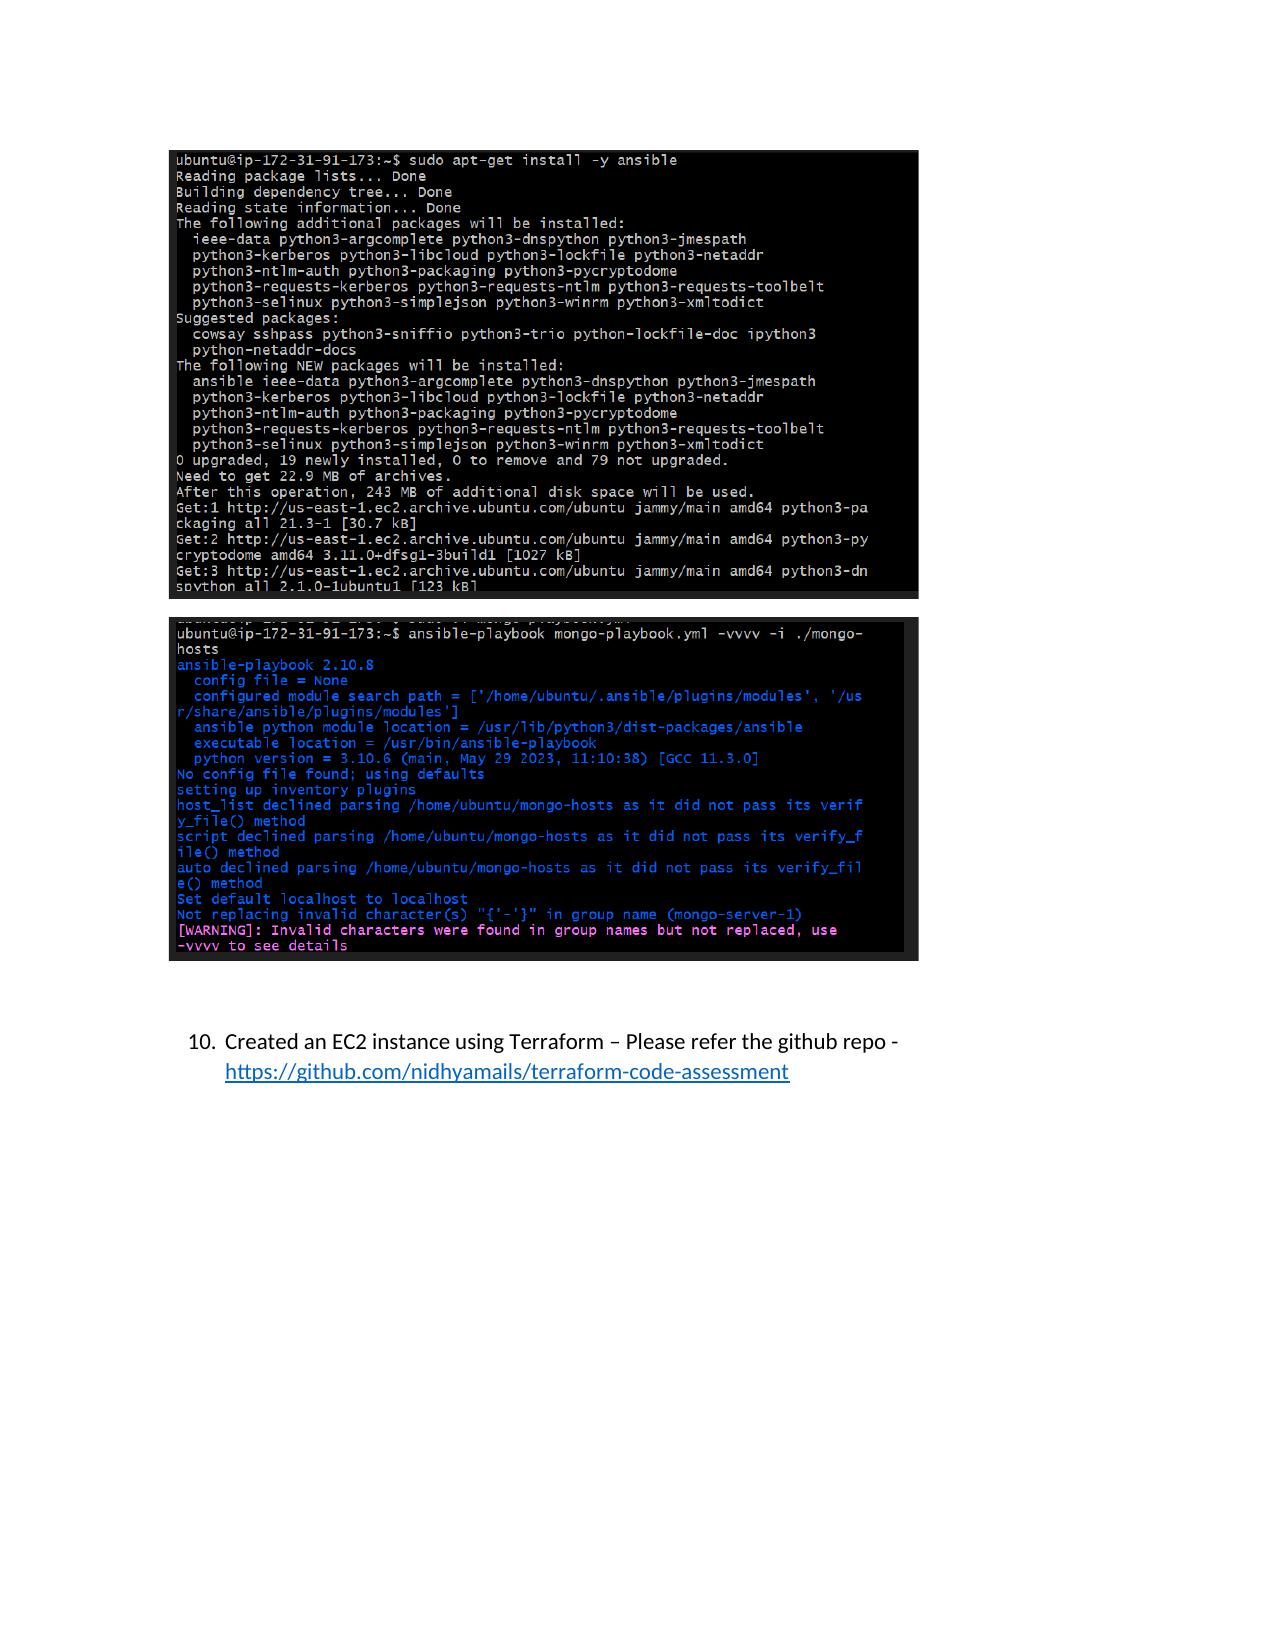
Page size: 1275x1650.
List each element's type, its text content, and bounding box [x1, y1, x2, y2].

list Created an EC2 instance using Terraform – Please refer the github repo - https://github.com/nidhyamails/terraform-code-assessment [187, 1027, 1125, 1085]
